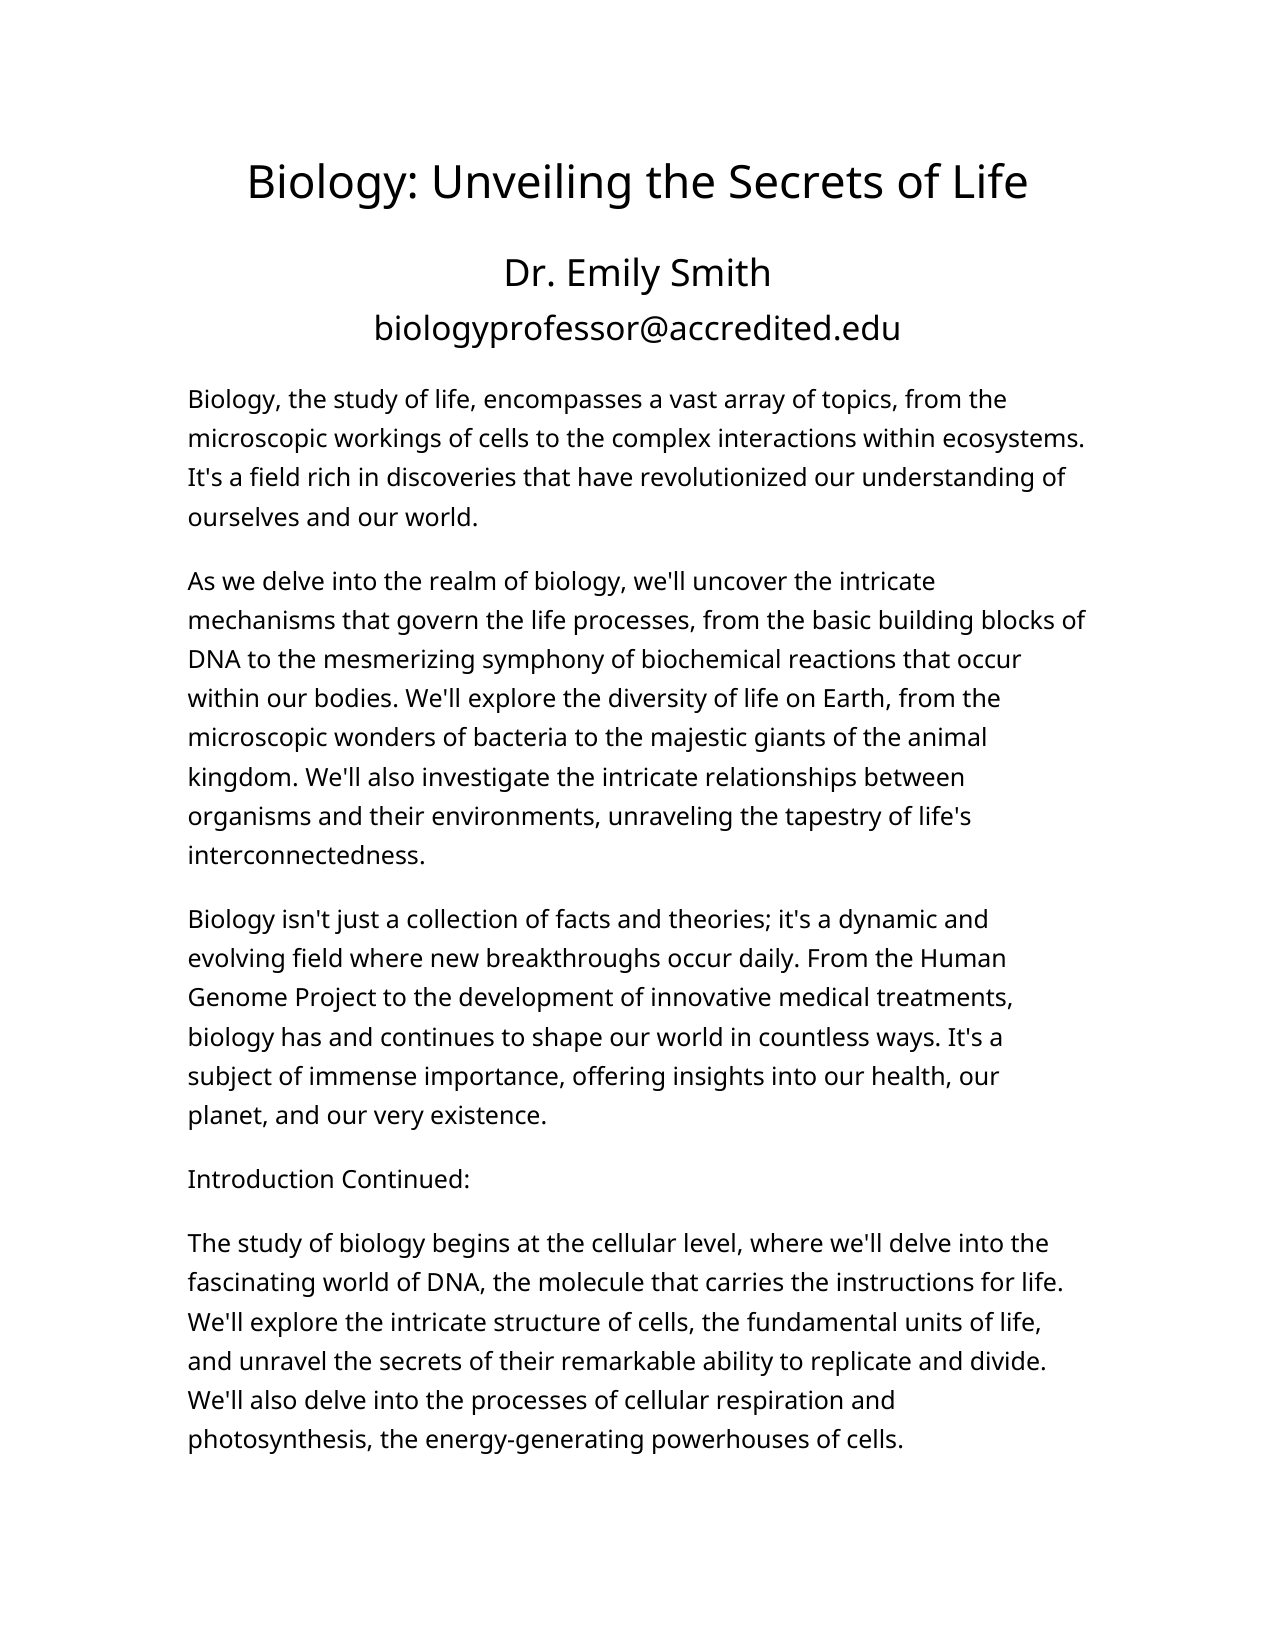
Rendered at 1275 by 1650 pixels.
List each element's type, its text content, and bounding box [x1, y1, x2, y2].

text Dr. Emily Smith biologyprofessor@accredited.edu [187, 247, 1087, 350]
text As we delve into the realm of biology, we'll uncover the intricate mechanisms that govern the life processes, from the basic building blocks of DNA to the mesmerizing symphony of biochemical reactions that occur within our bodies. We'll explore the diversity of life on Earth, from the microscopic wonders of bacteria to the majestic giants of the animal kingdom. We'll also investigate the intricate relationships between organisms and their environments, unraveling the tapestry of life's interconnectedness. [187, 563, 1087, 872]
text Introduction Continued: [187, 1162, 1087, 1196]
text The study of biology begins at the cellular level, where we'll delve into the fascinating world of DNA, the molecule that carries the instructions for life. We'll explore the intricate structure of cells, the fundamental units of life, and unravel the secrets of their remarkable ability to replicate and divide. We'll also delve into the processes of cellular respiration and photosynthesis, the energy-generating powerhouses of cells. [187, 1226, 1087, 1456]
text Biology: Unveiling the Secrets of Life [187, 150, 1087, 212]
text Biology isn't just a collection of facts and theories; it's a dynamic and evolving field where new breakthroughs occur daily. From the Human Genome Project to the development of innovative medical treatments, biology has and continues to shape our world in countless ways. It's a subject of immense importance, offering insights into our health, our planet, and our very existence. [187, 902, 1087, 1132]
text Biology, the study of life, encompasses a vast array of topics, from the microscopic workings of cells to the complex interactions within ecosystems. It's a field rich in discoveries that have revolutionized our understanding of ourselves and our world. [187, 382, 1087, 533]
